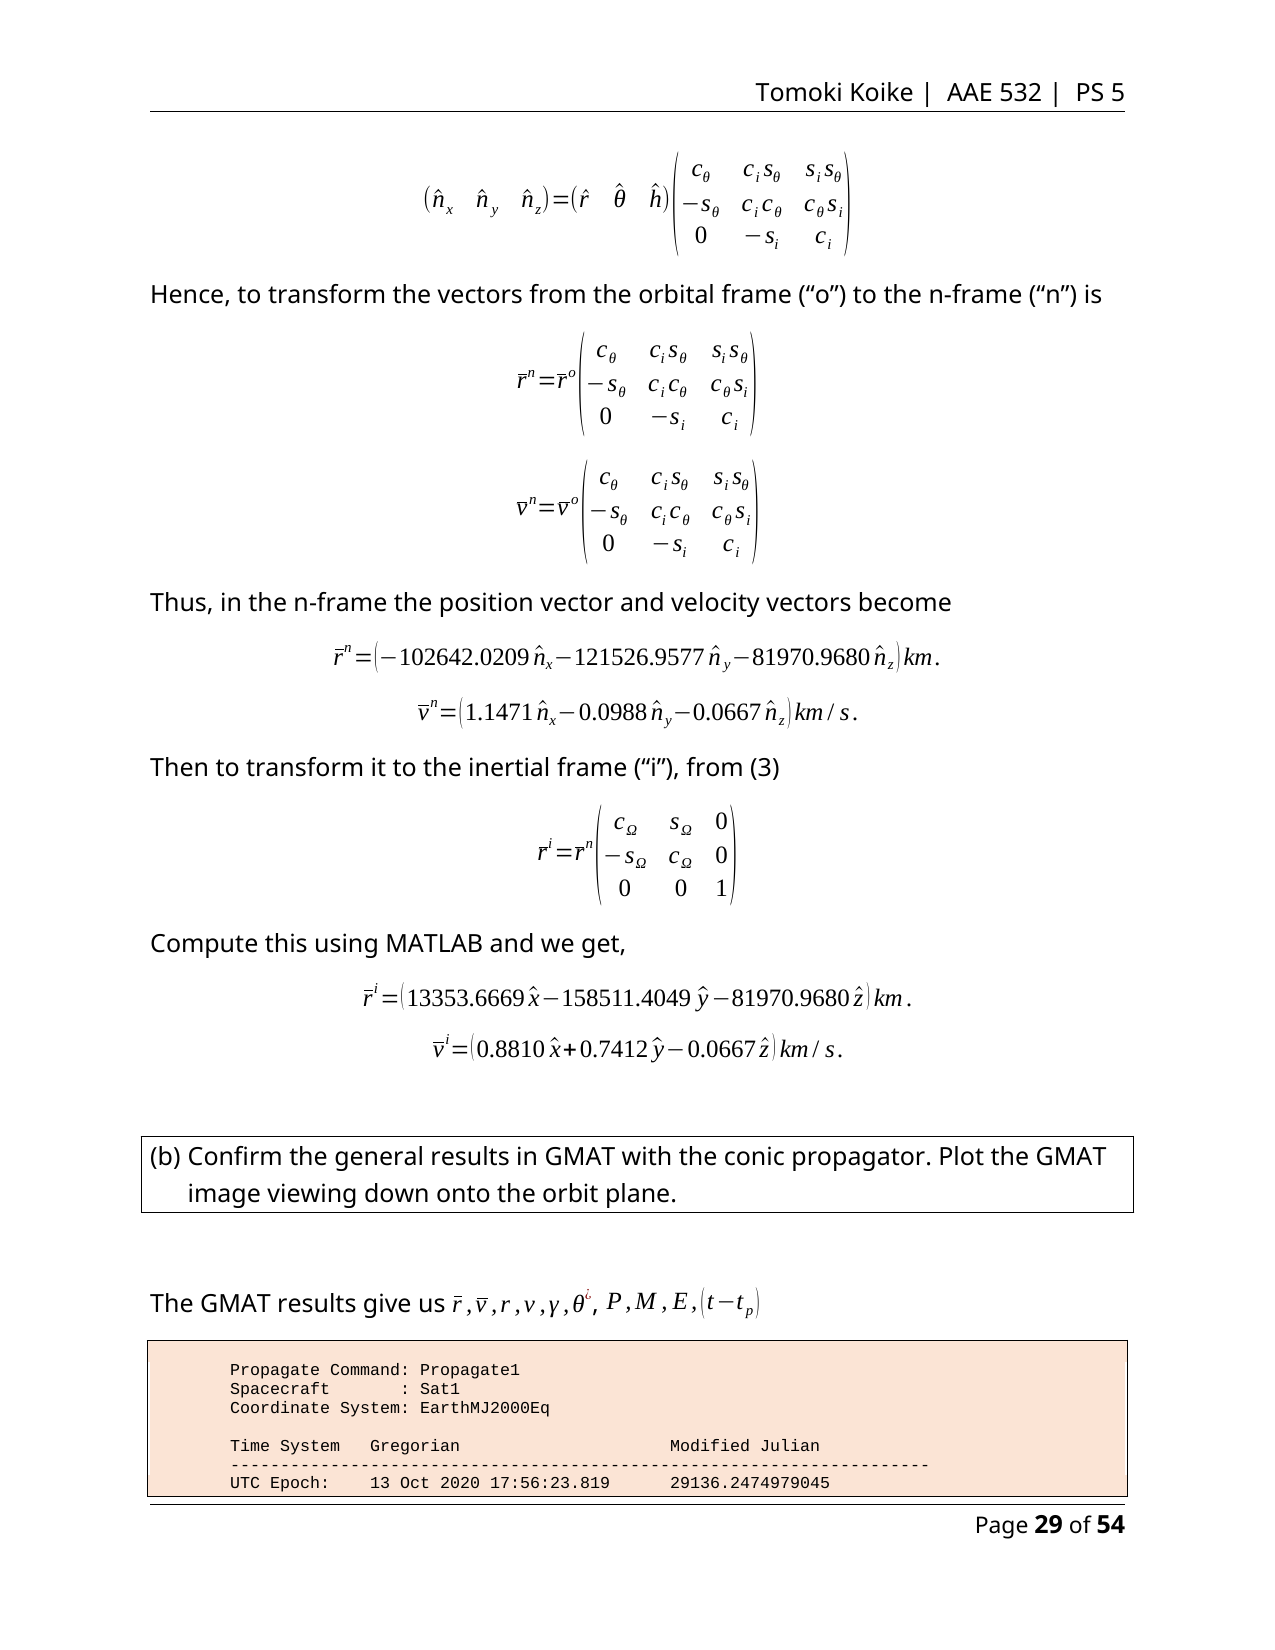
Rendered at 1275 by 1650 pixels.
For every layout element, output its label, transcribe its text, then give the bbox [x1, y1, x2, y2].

list Confirm the general results in GMAT with the conic propagator. Plot the GMAT image viewing down onto the orbit plane. [142, 1137, 1133, 1212]
text Spacecraft : Sat1 [150, 1381, 1125, 1399]
text Time System Gregorian Modified Julian [150, 1437, 1125, 1456]
text UTC Epoch: 13 Oct 2020 17:56:23.819 29136.2474979045 [148, 1472, 1127, 1496]
text Compute this using MATLAB and we get, [150, 926, 1125, 960]
text Then to transform it to the inertial frame (“i”), from (3) [150, 749, 1125, 783]
text Hence, to transform the vectors from the orbital frame (“o”) to the n-frame (“n”) is [150, 277, 1125, 311]
text The GMAT results give us , [150, 1286, 1125, 1320]
text Propagate Command: Propagate1 [150, 1362, 1125, 1381]
text ---------------------------------------------------------------------- [150, 1456, 1125, 1472]
text Coordinate System: EarthMJ2000Eq [150, 1399, 1125, 1418]
text Thus, in the n-frame the position vector and velocity vectors become [150, 585, 1125, 619]
